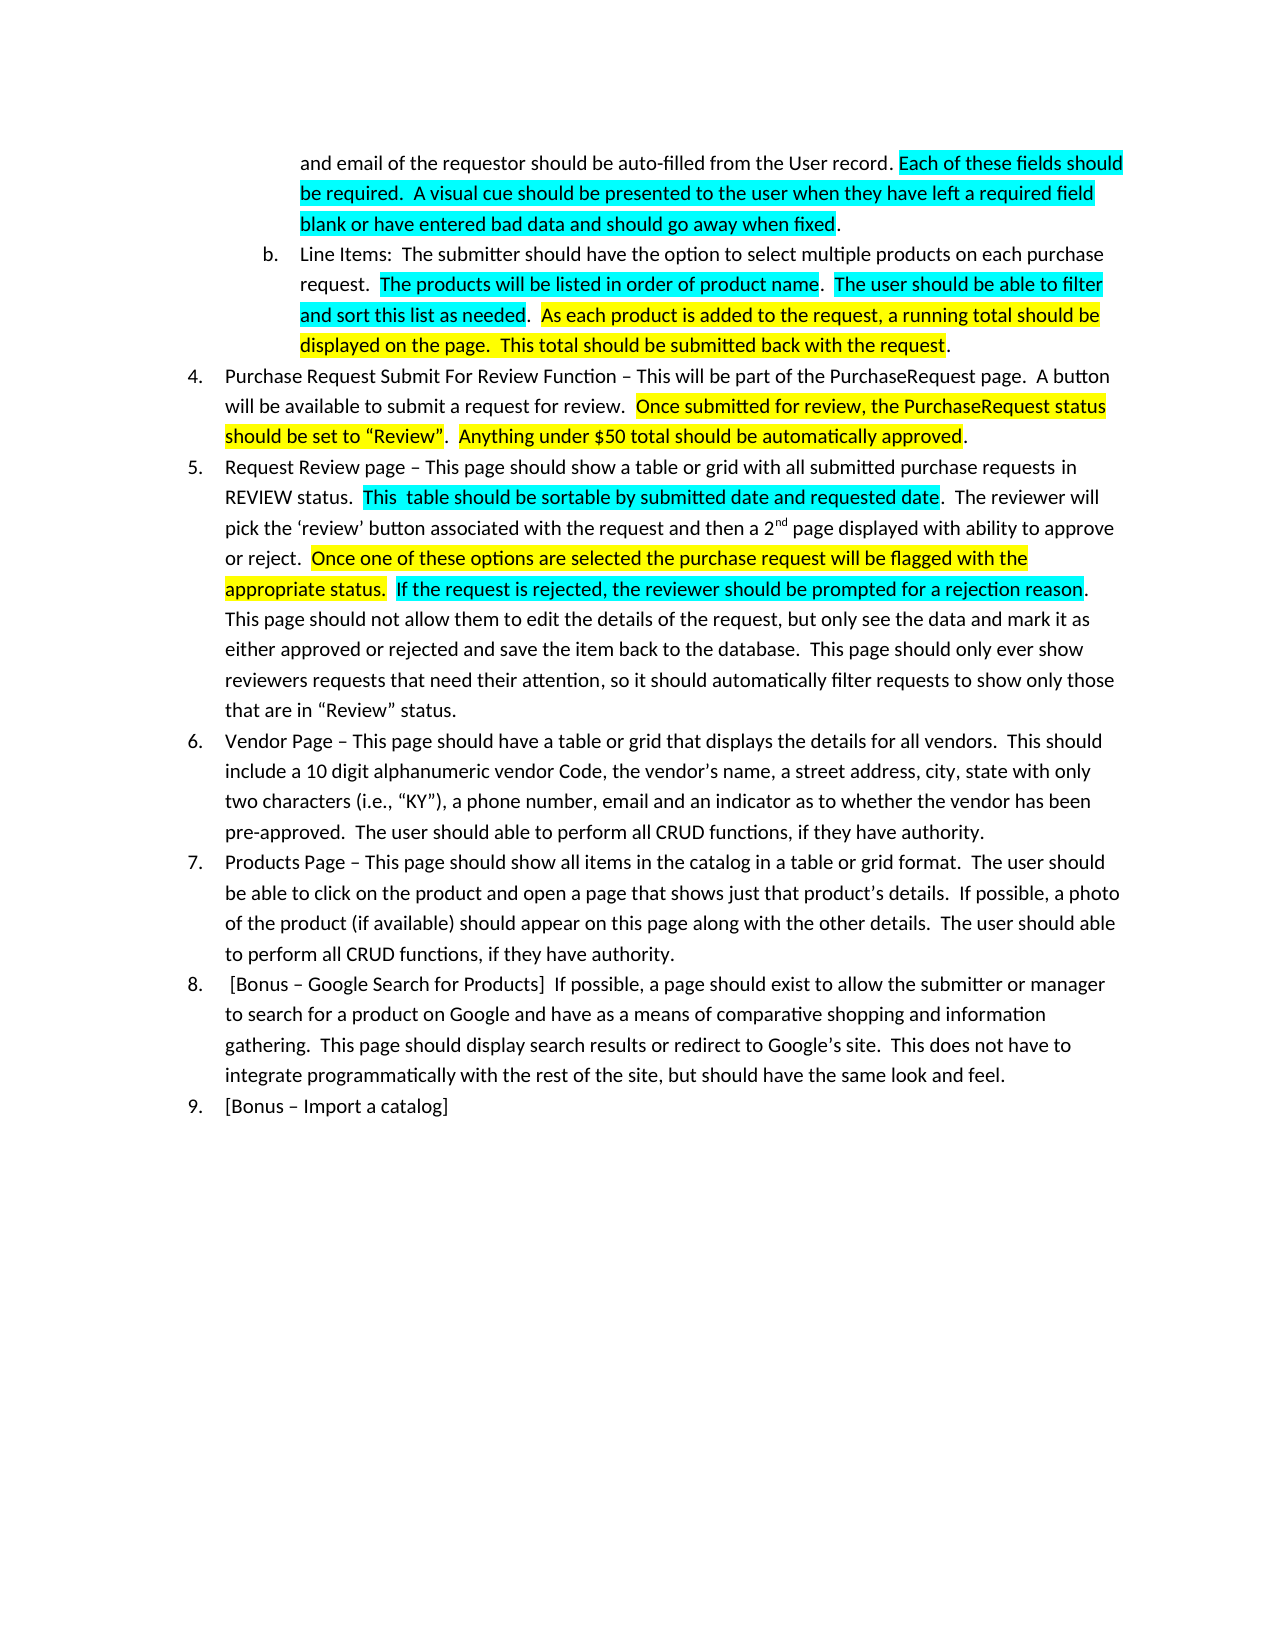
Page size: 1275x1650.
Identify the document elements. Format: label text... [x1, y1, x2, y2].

list Products Page – This page should show all items in the catalog in a table or grid format. The user should be able to click on the product and open a page that shows just that product’s details. If possible, a photo of the product (if available) should appear on this page along with the other details. The user should able to perform all CRUD functions, if they have authority. [187, 849, 1125, 966]
list Line Items: The submitter should have the option to select multiple products on each purchase request. The products will be listed in order of product name. The user should be able to filter and sort this list as needed. As each product is added to the request, a running total should be displayed on the page. This total should be submitted back with the request. [262, 241, 1125, 358]
list [Bonus – Import a catalog] [187, 1093, 1125, 1118]
list Request Review page – This page should show a table or grid with all submitted purchase requests in REVIEW status. This table should be sortable by submitted date and requested date. The reviewer will pick the ‘review’ button associated with the request and then a 2nd page displayed with ability to approve or reject. Once one of these options are selected the purchase request will be flagged with the appropriate status. If the request is rejected, the reviewer should be prompted for a rejection reason. This page should not allow them to edit the details of the request, but only see the data and mark it as either approved or rejected and save the item back to the database. This page should only ever show reviewers requests that need their attention, so it should automatically filter requests to show only those that are in “Review” status. [187, 454, 1125, 723]
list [262, 150, 1125, 236]
list [Bonus – Google Search for Products] If possible, a page should exist to allow the submitter or manager to search for a product on Google and have as a means of comparative shopping and information gathering. This page should display search results or redirect to Google’s site. This does not have to integrate programmatically with the rest of the site, but should have the same look and feel. [187, 971, 1125, 1088]
list Purchase Request Submit For Review Function – This will be part of the PurchaseRequest page. A button will be available to submit a request for review. Once submitted for review, the PurchaseRequest status should be set to “Review”. Anything under $50 total should be automatically approved. [187, 363, 1125, 449]
list Vendor Page – This page should have a table or grid that displays the details for all vendors. This should include a 10 digit alphanumeric vendor Code, the vendor’s name, a street address, city, state with only two characters (i.e., “KY”), a phone number, email and an indicator as to whether the vendor has been pre-approved. The user should able to perform all CRUD functions, if they have authority. [187, 728, 1125, 844]
